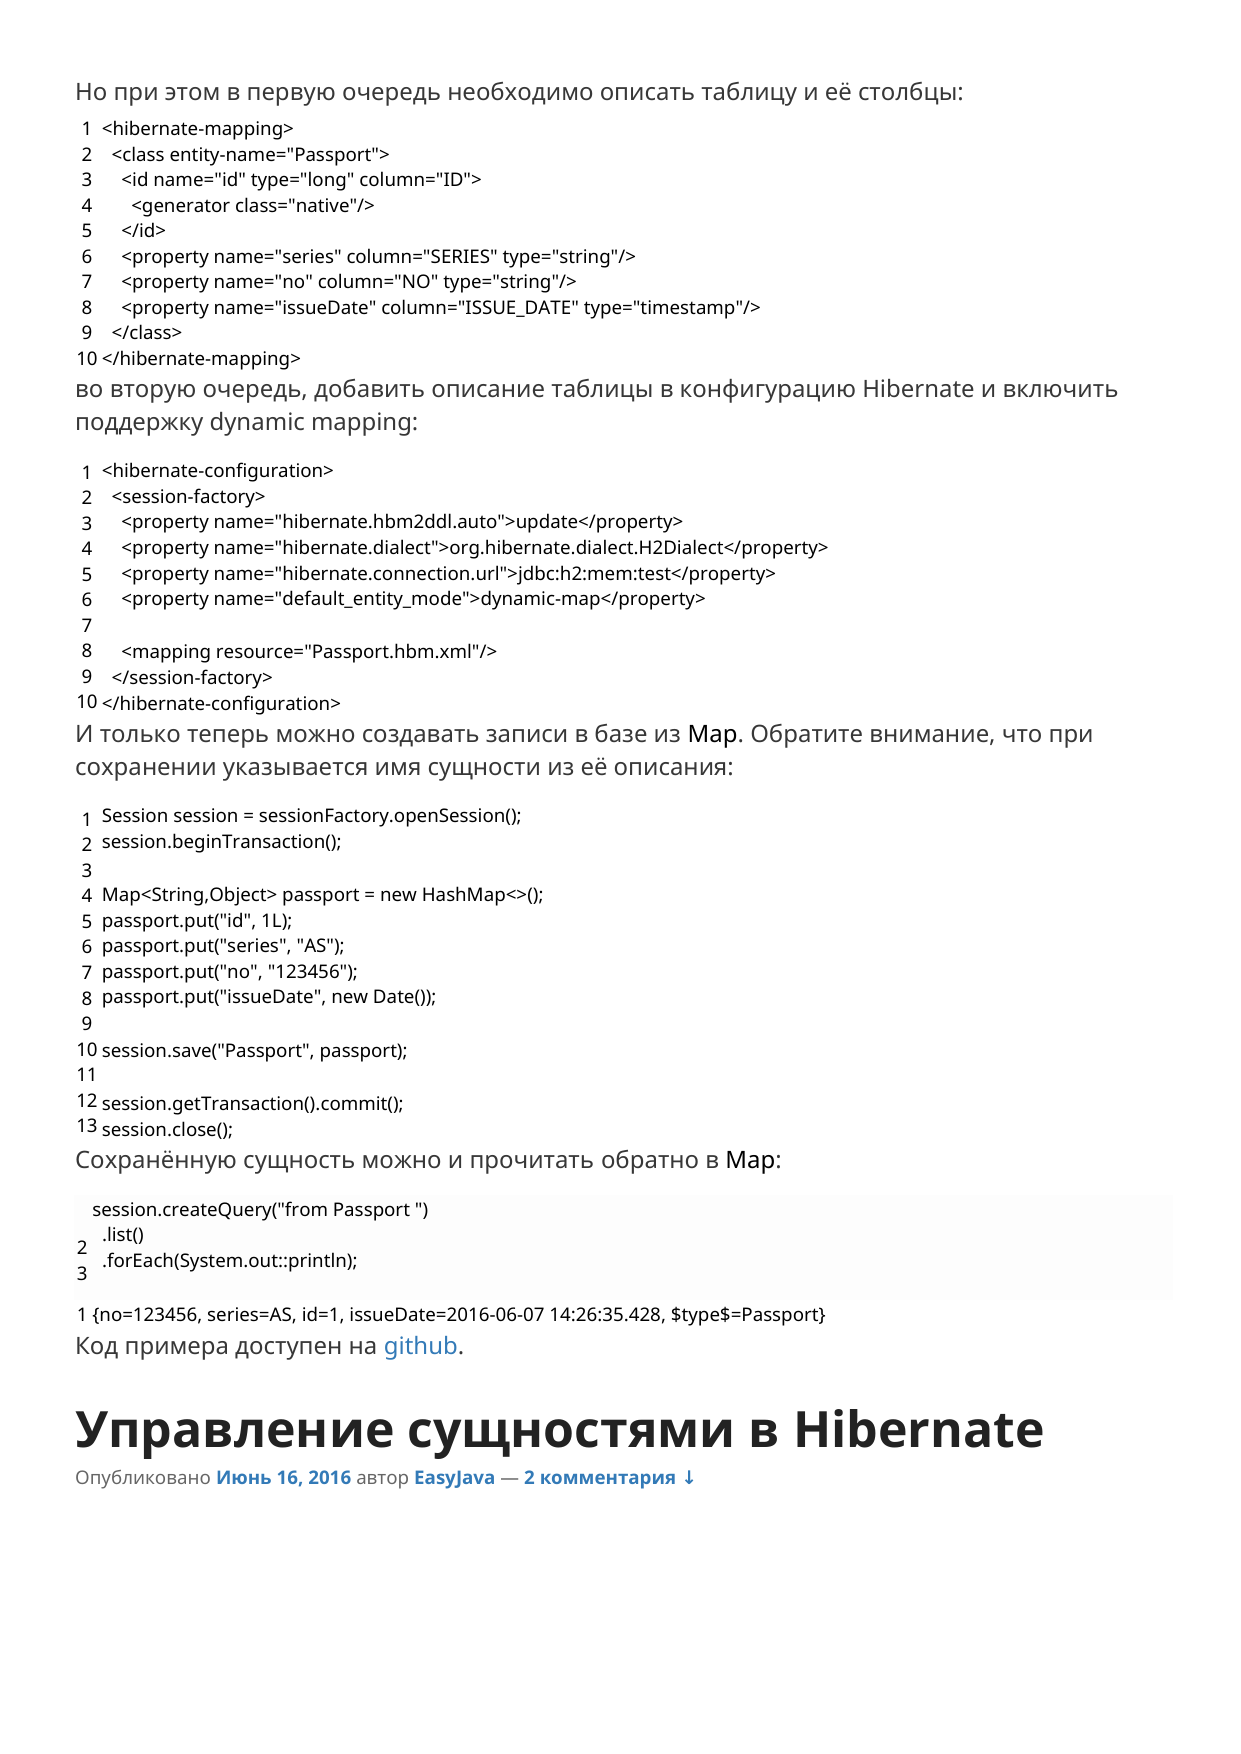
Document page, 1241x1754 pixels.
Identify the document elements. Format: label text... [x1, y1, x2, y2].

table_cell {no=123456, series=AS, id=1, issueDate=2016-06-07 14:26:35.428, $type$=Passport} [91, 1300, 1173, 1328]
table_header <hibernate-configuration> <session-factory> <property name="hibernate.hbm2ddl.auto">update</property> <property name="hibernate.dialect">org.hibernate.dialect.H2Dialect</property> <property name="hibernate.connection.url">jdbc:h2:mem:test</property> <property name="default_entity_mode">dynamic-map</property> <mapping resource="Passport.hbm.xml"/> </session-factory> </hibernate-configuration> [100, 456, 1173, 717]
table_header 1 2 3 4 5 6 7 8 9 10 11 12 13 [74, 801, 100, 1143]
table_header <hibernate-mapping> <class entity-name="Passport"> <id name="id" type="long" column="ID"> <generator class="native"/> </id> <property name="series" column="SERIES" type="string"/> <property name="no" column="NO" type="string"/> <property name="issueDate" column="ISSUE_DATE" type="timestamp"/> </class> </hibernate-mapping> [100, 114, 1173, 372]
table_header 2 3 [74, 1195, 91, 1300]
table_header session.createQuery("from Passport ") .list() .forEach(System.out::println); [91, 1195, 1173, 1300]
table_header 1 2 3 4 5 6 7 8 9 10 [74, 114, 100, 372]
table_cell 1 [74, 1300, 91, 1328]
text Опубликовано Июнь 16, 2016 автор EasyJava — 2 комментария ↓ [75, 1462, 1165, 1490]
text Код примера доступен на github. [75, 1328, 1165, 1361]
text Управление сущностями в Hibernate [75, 1394, 1165, 1462]
text Но при этом в первую очередь необходимо описать таблицу и её столбцы: [75, 75, 1165, 108]
text И только теперь можно создавать записи в базе из Map. Обратите внимание, что при сохранении указывается имя сущности из её описания: [75, 717, 1165, 782]
table_header Session session = sessionFactory.openSession(); session.beginTransaction(); Map<String,Object> passport = new HashMap<>(); passport.put("id", 1L); passport.put("series", "AS"); passport.put("no", "123456"); passport.put("issueDate", new Date()); session.save("Passport", passport); session.getTransaction().commit(); session.close(); [100, 801, 1173, 1143]
table_header 1 2 3 4 5 6 7 8 9 10 [74, 456, 100, 717]
text Сохранённую сущность можно и прочитать обратно в Map: [75, 1143, 1165, 1176]
text во вторую очередь, добавить описание таблицы в конфигурацию Hibernate и включить поддержку dynamic mapping: [75, 372, 1165, 437]
